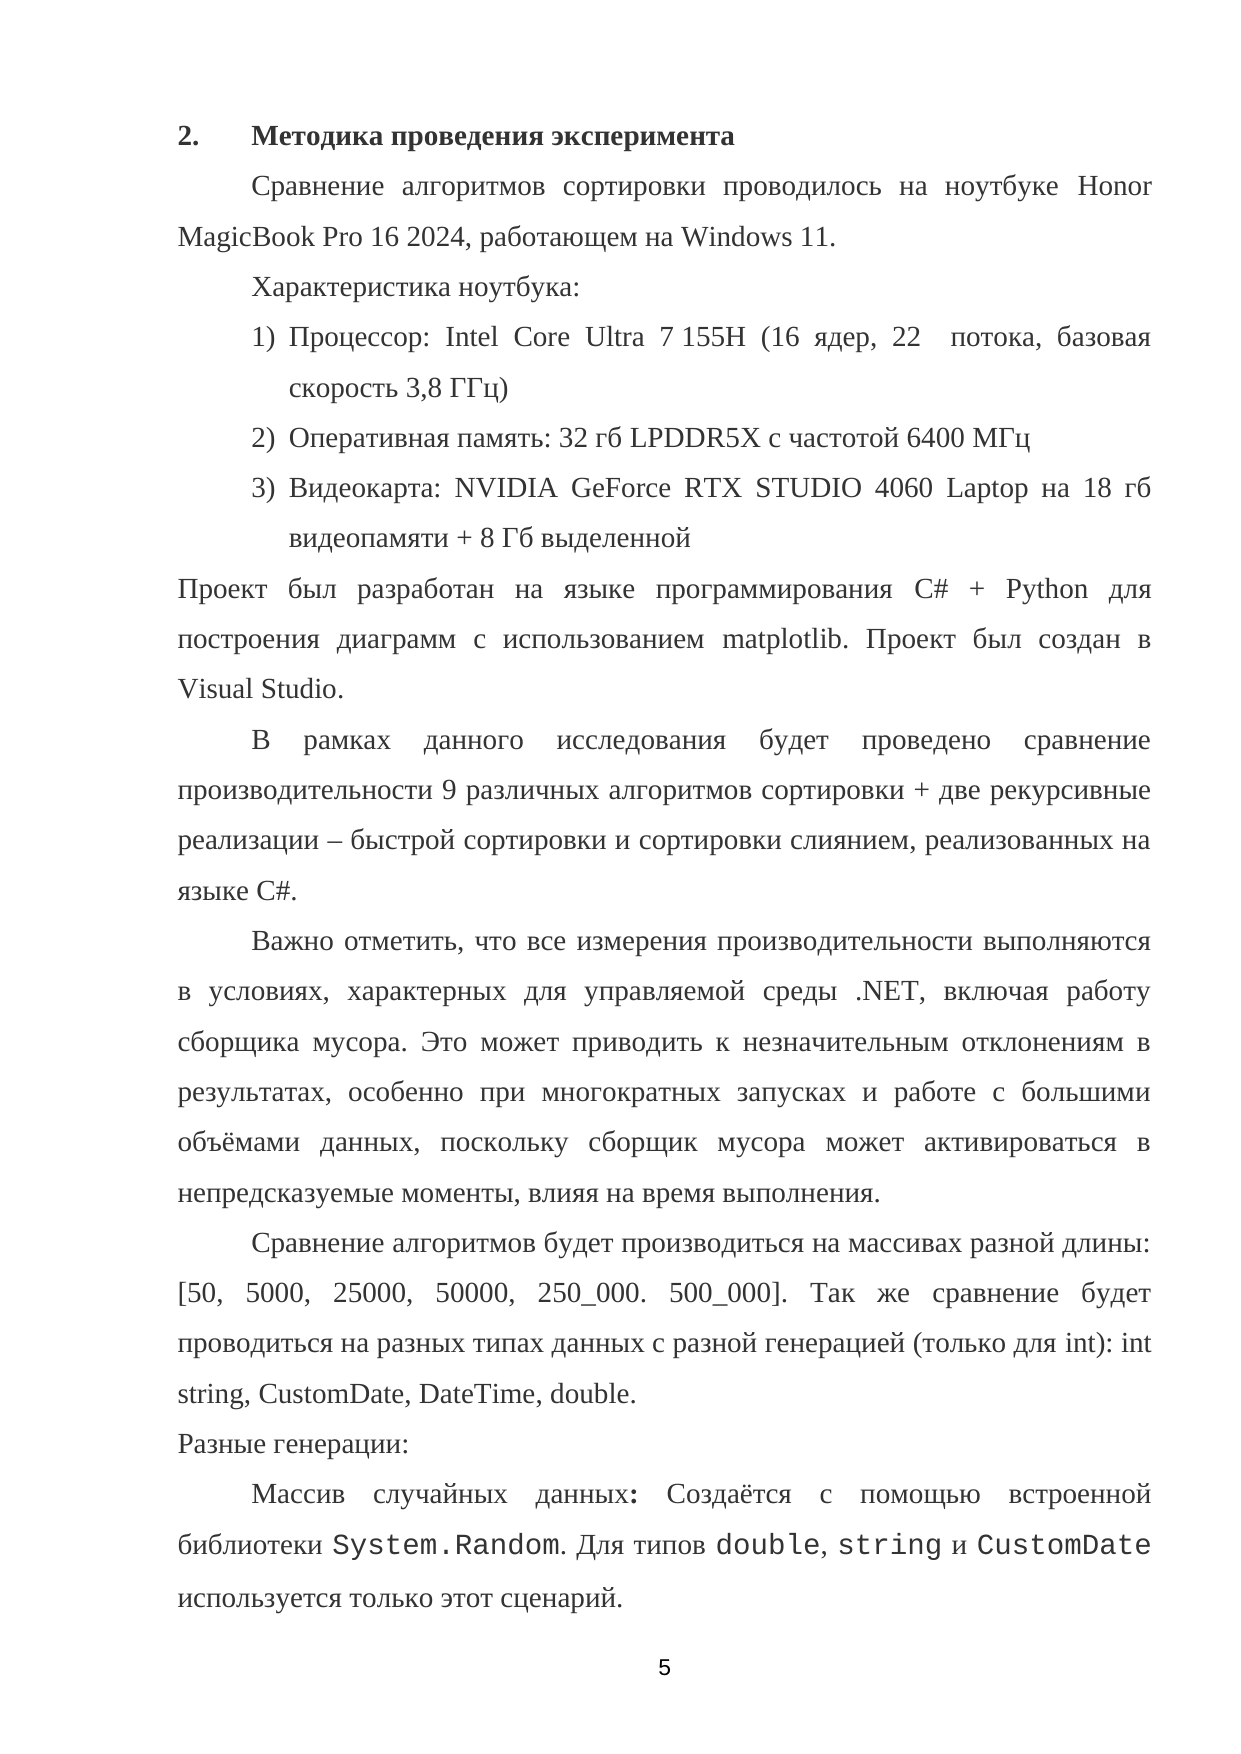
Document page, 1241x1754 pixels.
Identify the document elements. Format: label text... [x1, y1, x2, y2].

text Методика проведения эксперимента [177, 118, 1152, 152]
list Процессор: Intel Core Ultra 7 155H (16 ядер, 22 потока, базовая скорость 3,8 ГГц) [251, 319, 1152, 403]
text Важно отметить, что все измерения производительности выполняются в условиях, характерных для управляемой среды .NET, включая работу сборщика мусора. Это может приводить к незначительным отклонениям в результатах, особенно при многократных запусках и работе с большими объёмами данных, поскольку сборщик мусора может активироваться в непредсказуемые моменты, влияя на время выполнения. [177, 923, 1152, 1208]
text Сравнение алгоритмов будет производиться на массивах разной длины: [50, 5000, 25000, 50000, 250_000. 500_000]. Так же сравнение будет проводиться на разных типах данных с разной генерацией (только для int): int string, CustomDate, DateTime, double. [177, 1225, 1152, 1409]
text Проект был разработан на языке программирования C# + Python для построения диаграмм с использованием matplotlib. Проект был создан в Visual Studio. [177, 571, 1152, 705]
list Оперативная память: 32 гб LPDDR5X c частотой 6400 MГц [251, 420, 1152, 453]
text Массив случайных данных: Создаётся с помощью встроенной библиотеки System.Random. Для типов double, string и CustomDate используется только этот сценарий. [177, 1477, 1152, 1613]
text Характеристика ноутбука: [177, 269, 1152, 303]
text Сравнение алгоритмов сортировки проводилось на ноутбуке Honor MagicBook Pro 16 2024, работающем на Windows 11. [177, 168, 1152, 252]
text Разные генерации: [177, 1426, 1152, 1460]
list Видеокарта: NVIDIA GeForce RTX STUDIO 4060 Laptop на 18 гб видеопамяти + 8 Гб выделенной [251, 470, 1152, 554]
text В рамках данного исследования будет проведено сравнение производительности 9 различных алгоритмов сортировки + две рекурсивные реализации – быстрой сортировки и сортировки слиянием, реализованных на языке C#. [177, 722, 1152, 906]
